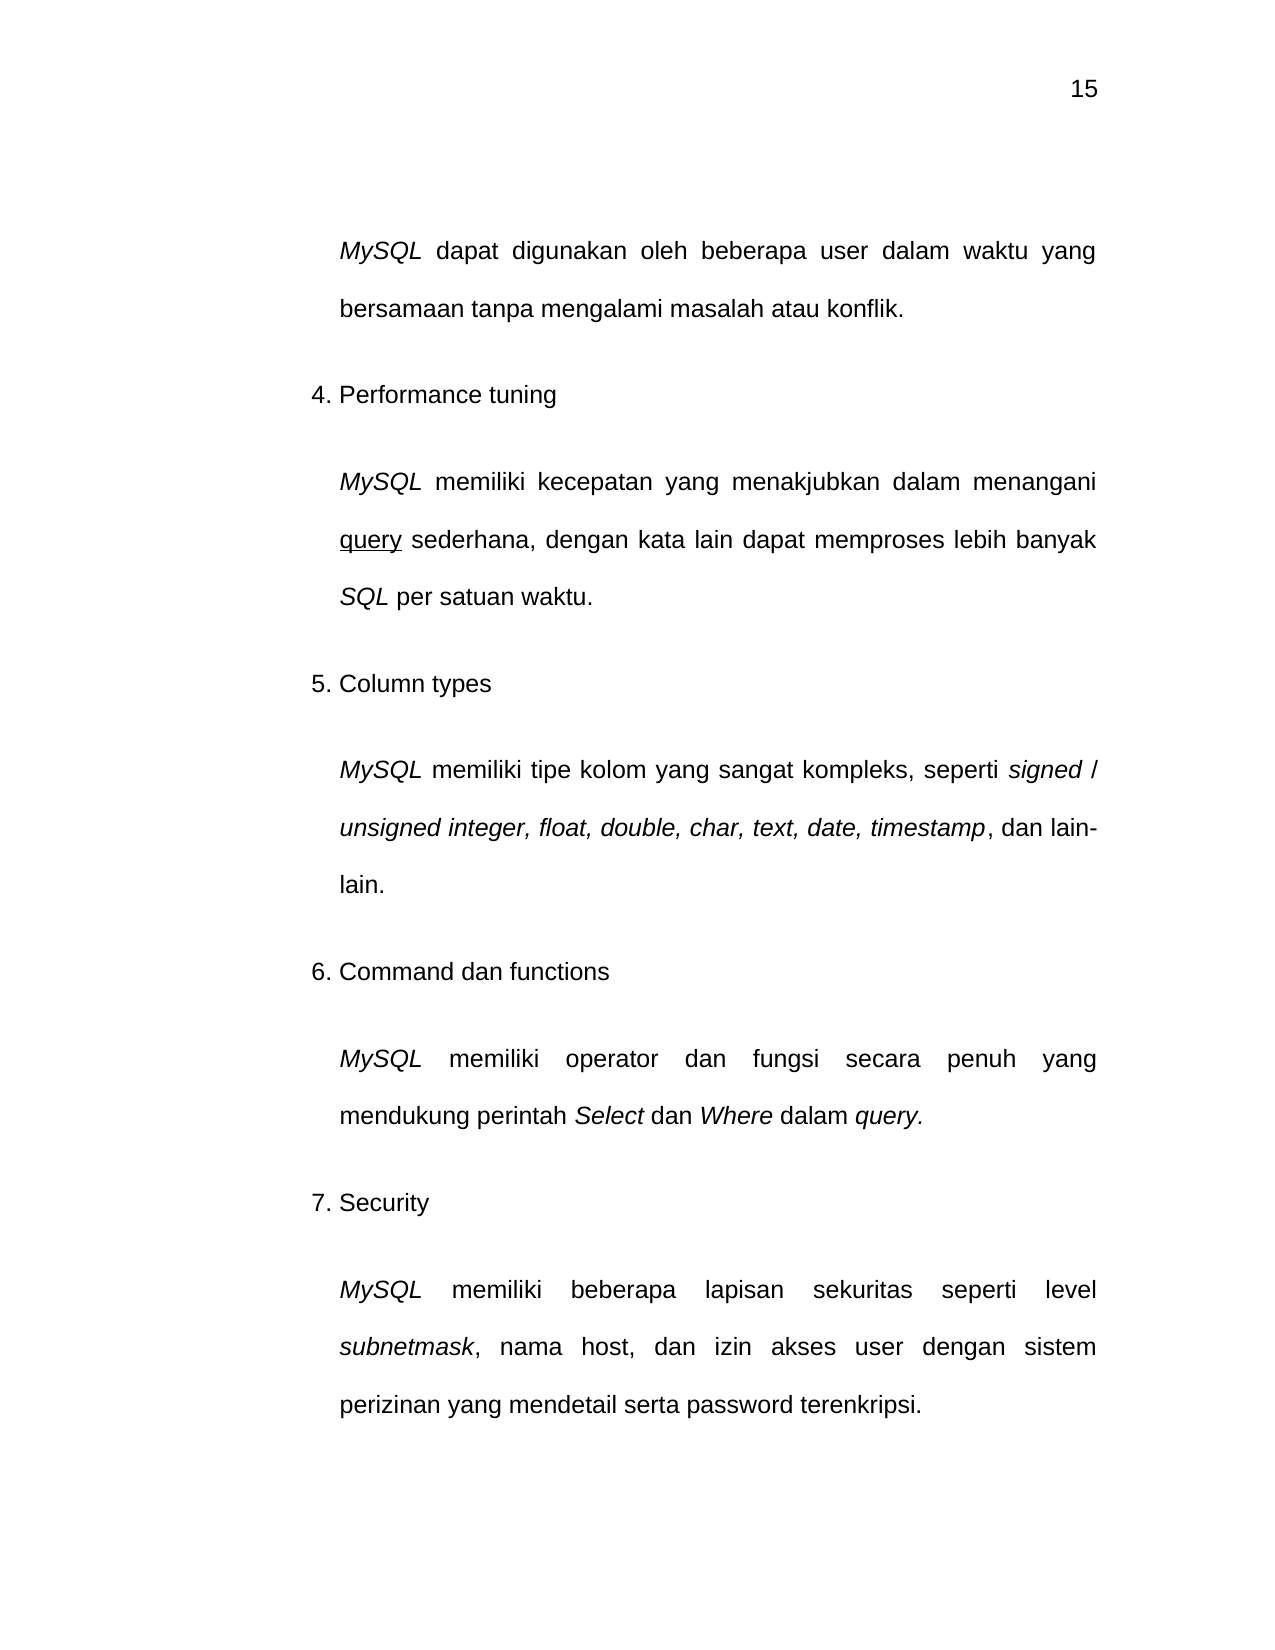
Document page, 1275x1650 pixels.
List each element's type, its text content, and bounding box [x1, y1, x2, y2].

text 5. Column types [311, 669, 1098, 697]
text MySQL dapat digunakan oleh beberapa user dalam waktu yang bersamaan tanpa mengalami masalah atau konflik. [339, 236, 1098, 322]
text 6. Command dan functions [311, 957, 1098, 986]
text MySQL memiliki operator dan fungsi secara penuh yang mendukung perintah Select dan Where dalam query. [339, 1044, 1098, 1130]
text MySQL memiliki kecepatan yang menakjubkan dalam menangani query sederhana, dengan kata lain dapat memproses lebih banyak SQL per satuan waktu. [339, 467, 1098, 611]
text 4. Performance tuning [311, 380, 1098, 409]
text 7. Security [311, 1188, 1098, 1217]
text MySQL memiliki beberapa lapisan sekuritas seperti level subnetmask, nama host, dan izin akses user dengan sistem perizinan yang mendetail serta password terenkripsi. [339, 1274, 1098, 1418]
text MySQL memiliki tipe kolom yang sangat kompleks, seperti signed / unsigned integer, float, double, char, text, date, timestamp, dan lain-lain. [339, 755, 1098, 899]
